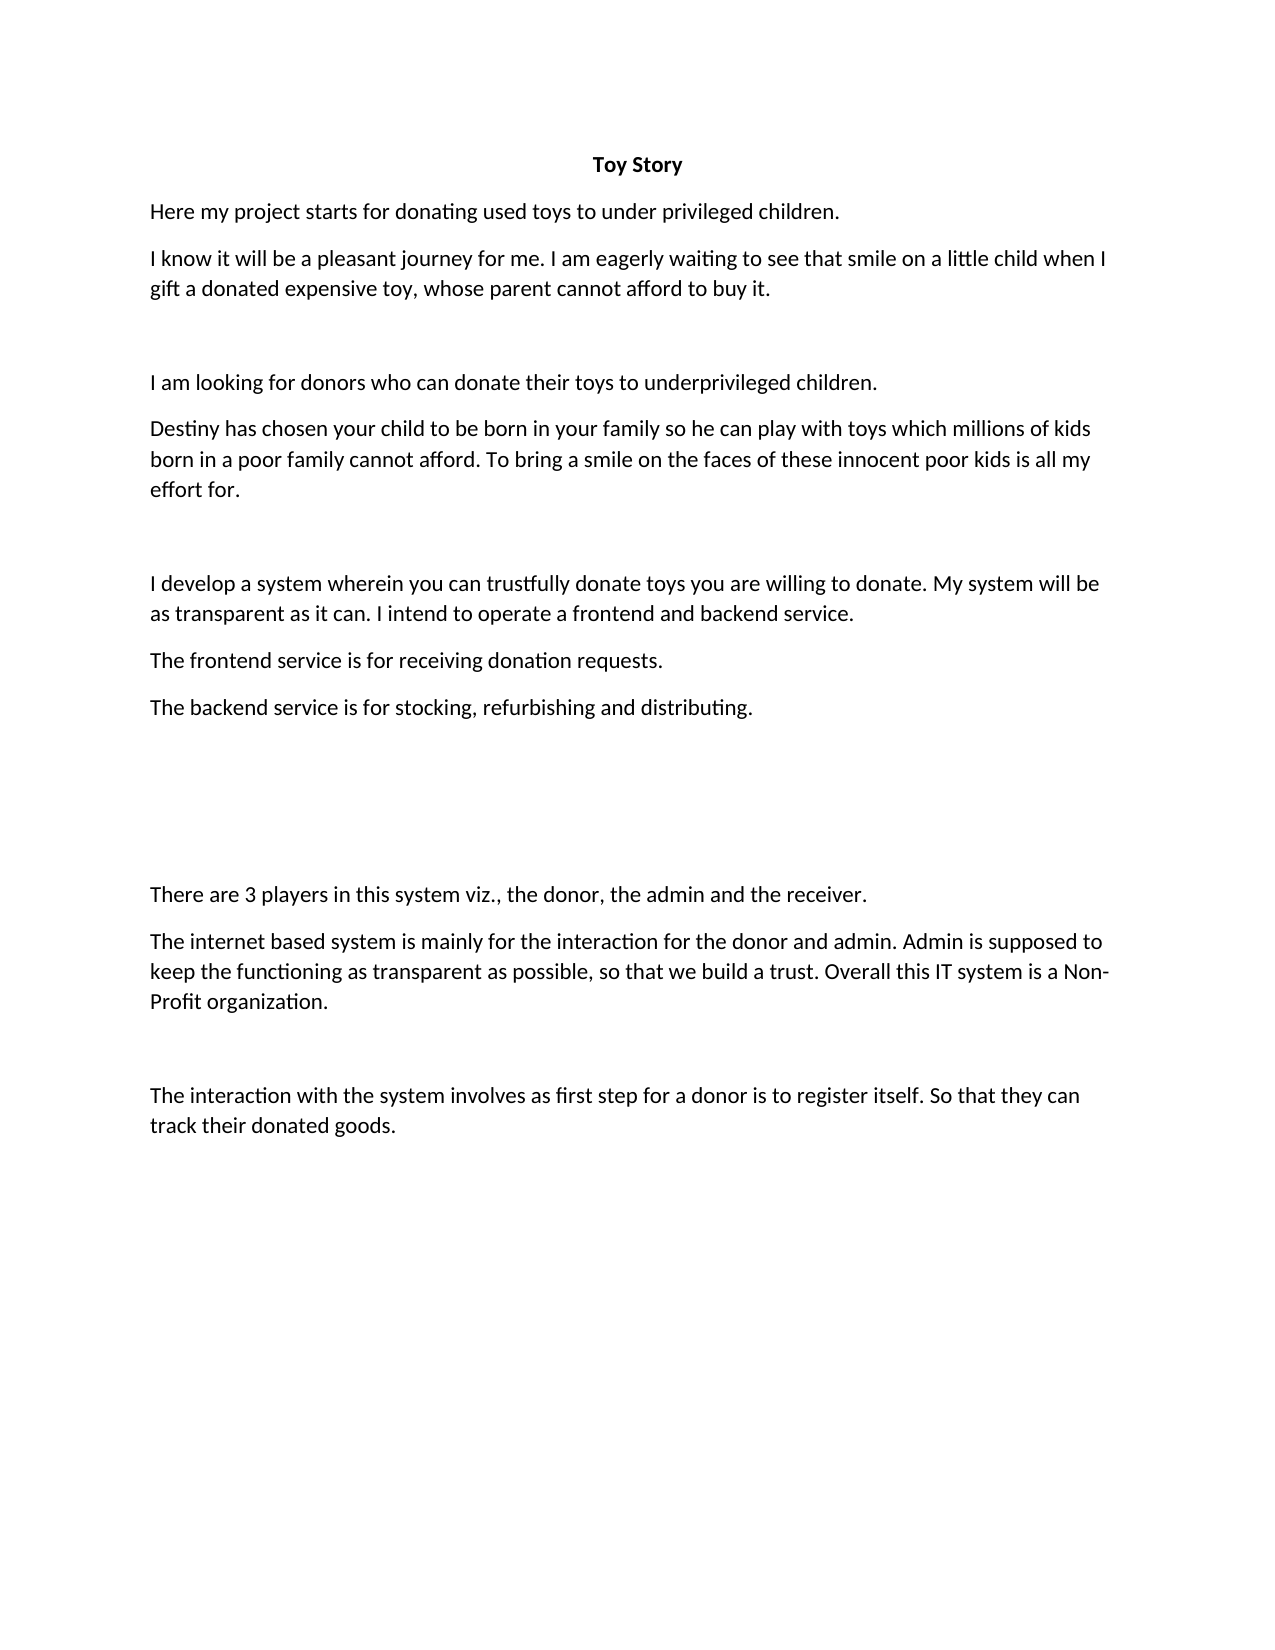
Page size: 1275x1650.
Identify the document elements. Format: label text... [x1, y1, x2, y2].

text The frontend service is for receiving donation requests. [150, 646, 1125, 674]
text The backend service is for stocking, refurbishing and distributing. [150, 693, 1125, 721]
text I know it will be a pleasant journey for me. I am eagerly waiting to see that smile on a little child when I gift a donated expensive toy, whose parent cannot afford to buy it. [150, 244, 1125, 302]
text I am looking for donors who can donate their toys to underprivileged children. [150, 368, 1125, 396]
text The interaction with the system involves as first step for a donor is to register itself. So that they can track their donated goods. [150, 1081, 1125, 1139]
text The internet based system is mainly for the interaction for the donor and admin. Admin is supposed to keep the functioning as transparent as possible, so that we build a trust. Overall this IT system is a Non-Profit organization. [150, 927, 1125, 1016]
text There are 3 players in this system viz., the donor, the admin and the receiver. [150, 880, 1125, 908]
text Destiny has chosen your child to be born in your family so he can play with toys which millions of kids born in a poor family cannot afford. To bring a smile on the faces of these innocent poor kids is all my effort for. [150, 414, 1125, 503]
text Toy Story [150, 150, 1125, 178]
text Here my project starts for donating used toys to under privileged children. [150, 197, 1125, 225]
text I develop a system wherein you can trustfully donate toys you are willing to donate. My system will be as transparent as it can. I intend to operate a frontend and backend service. [150, 569, 1125, 627]
